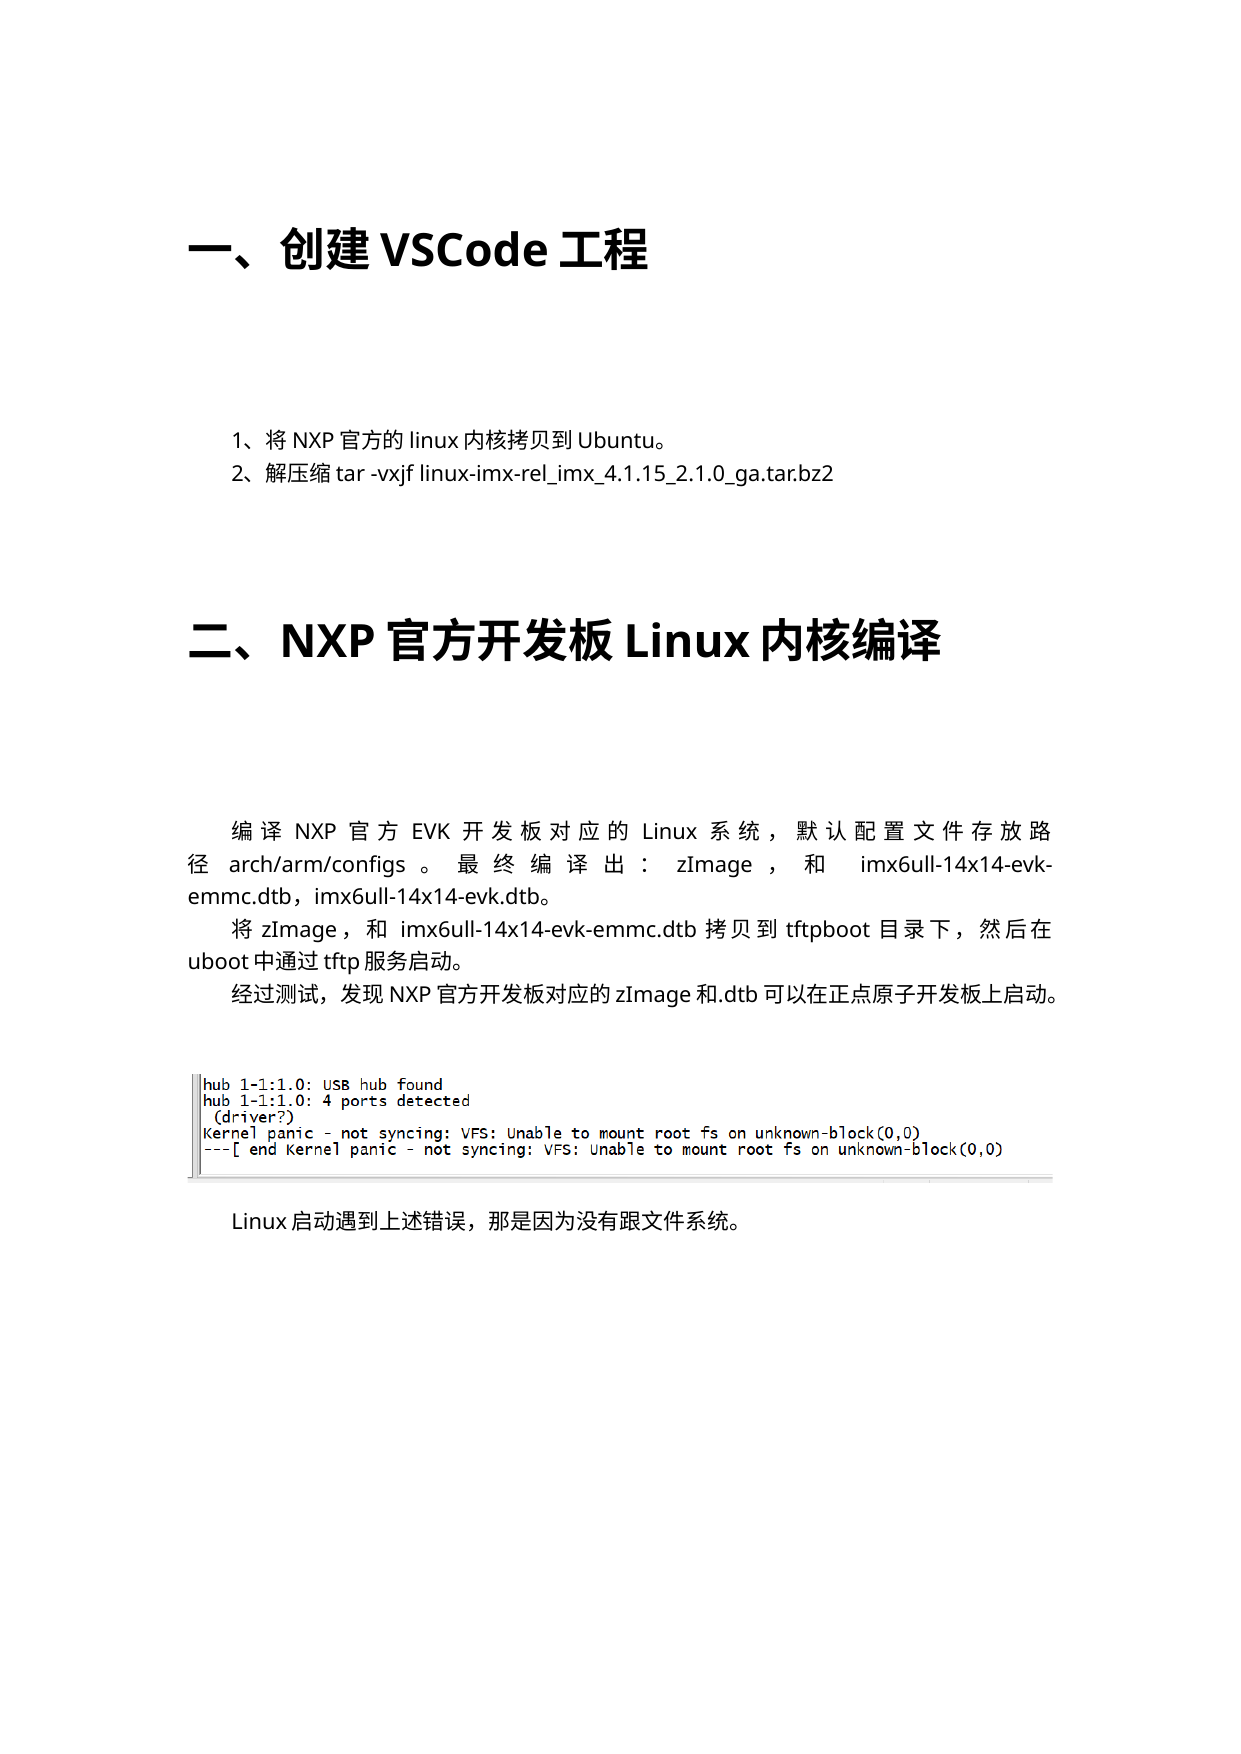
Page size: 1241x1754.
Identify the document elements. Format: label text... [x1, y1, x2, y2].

text 经过测试，发现NXP官方开发板对应的zImage和.dtb可以在正点原子开发板上启动。 [187, 977, 1053, 1009]
text 将zImage，和 imx6ull-14x14-evk-emmc.dtb拷贝到tftpboot目录下，然后在uboot中通过tftp服务启动。 [187, 912, 1053, 977]
text 2、解压缩tar -vxjf linux-imx-rel_imx_4.1.15_2.1.0_ga.tar.bz2 [187, 456, 1053, 488]
picture [187, 1074, 1053, 1183]
subtitle 一、创建VSCode工程 [187, 197, 1053, 295]
text 编译NXP官方EVK开发板对应的Linux系统，默认配置文件存放路径arch/arm/configs。最终编译出：zImage，和 imx6ull-14x14-evk-emmc.dtb，imx6ull-14x14-evk.dtb。 [187, 814, 1053, 912]
subtitle 二、NXP官方开发板Linux内核编译 [187, 588, 1053, 686]
text 1、将NXP官方的linux内核拷贝到Ubuntu。 [187, 423, 1053, 456]
text Linux启动遇到上述错误，那是因为没有跟文件系统。 [187, 1204, 1053, 1237]
